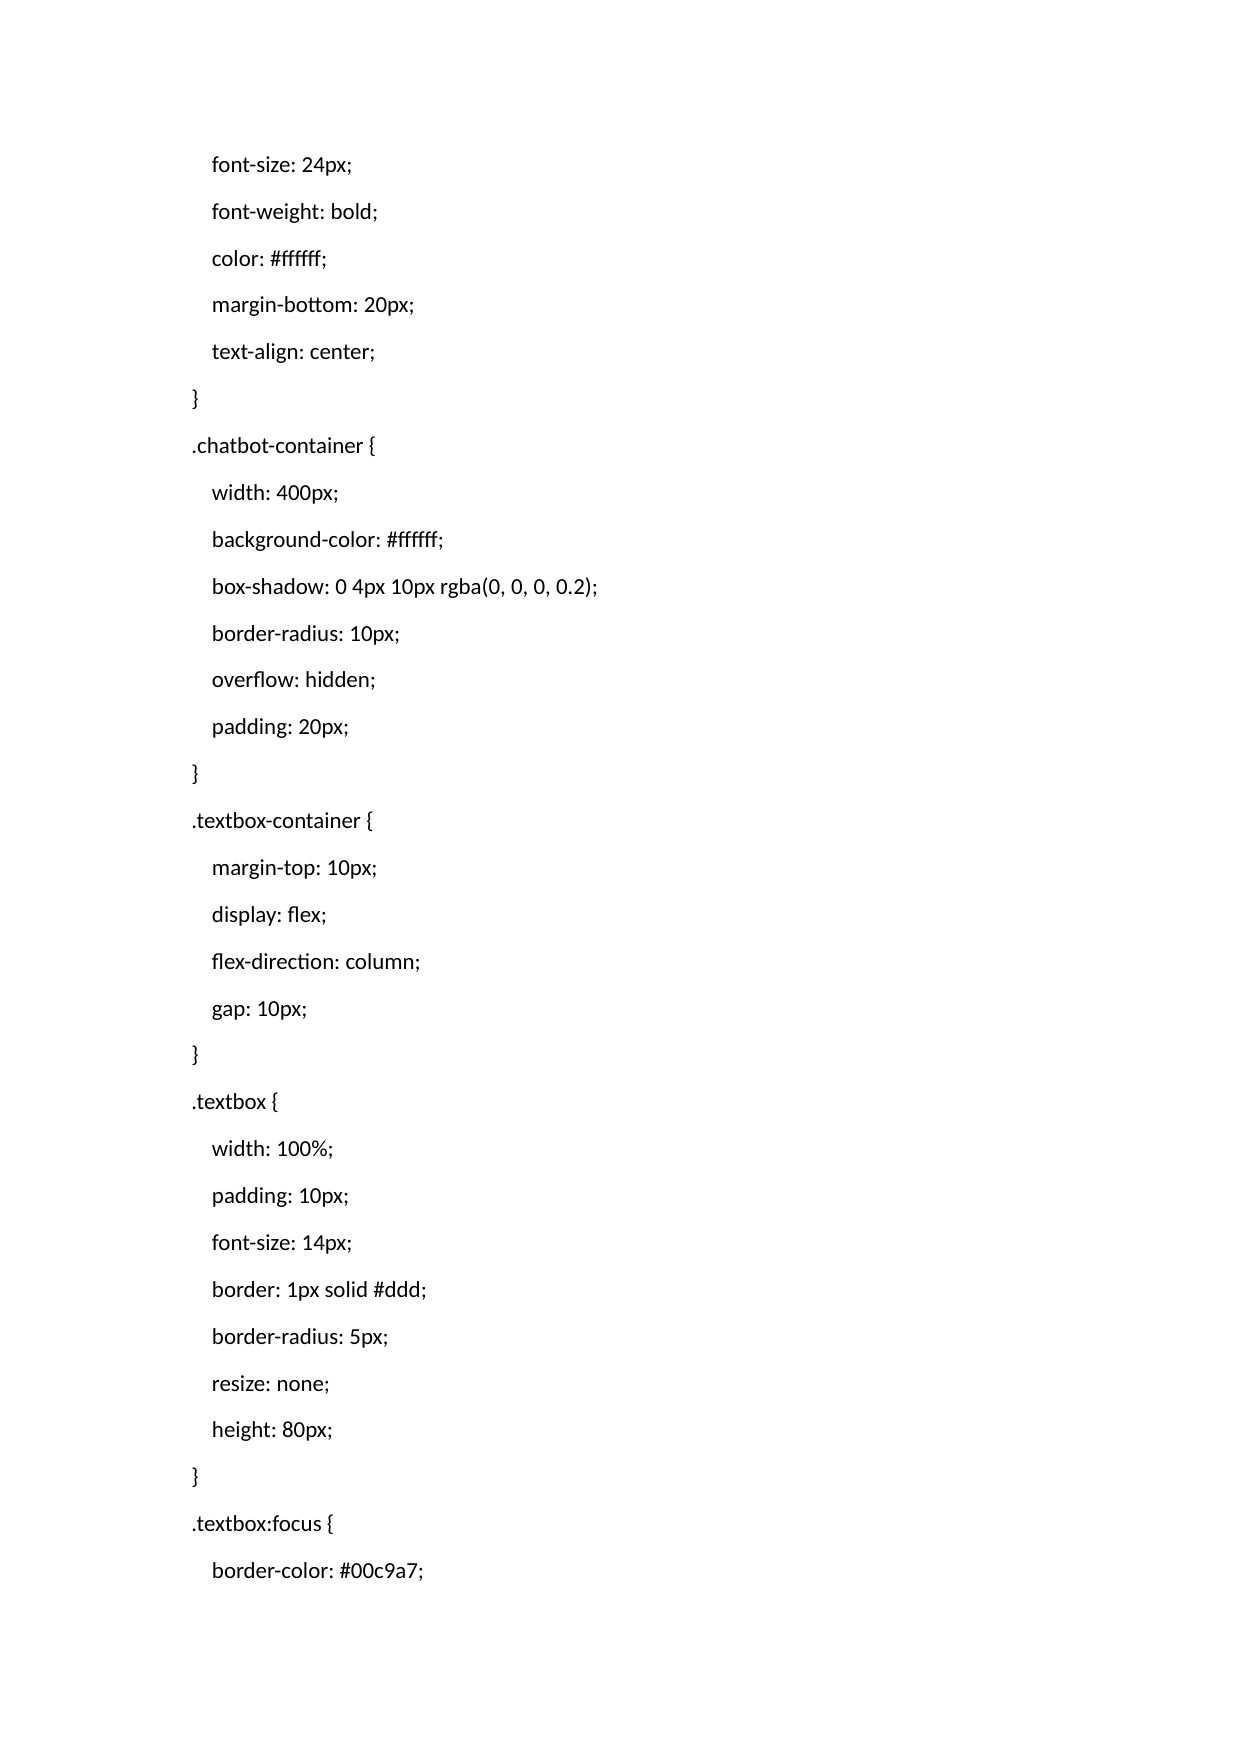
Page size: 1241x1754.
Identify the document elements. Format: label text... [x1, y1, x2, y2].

text text-align: center; [150, 337, 1090, 366]
text display: flex; [150, 900, 1090, 928]
text } [150, 384, 1090, 412]
text height: 80px; [150, 1416, 1090, 1444]
text background-color: #ffffff; [150, 525, 1090, 553]
text .textbox-container { [150, 806, 1090, 834]
text font-size: 14px; [150, 1228, 1090, 1256]
text font-weight: bold; [150, 197, 1090, 225]
text width: 400px; [150, 478, 1090, 506]
text border: 1px solid #ddd; [150, 1275, 1090, 1303]
text resize: none; [150, 1369, 1090, 1397]
text font-size: 24px; [150, 150, 1090, 178]
text .textbox:focus { [150, 1509, 1090, 1537]
text } [150, 1462, 1090, 1491]
text .textbox { [150, 1087, 1090, 1116]
text flex-direction: column; [150, 947, 1090, 975]
text width: 100%; [150, 1134, 1090, 1162]
text padding: 10px; [150, 1181, 1090, 1209]
text } [150, 759, 1090, 787]
text border-color: #00c9a7; [150, 1556, 1090, 1584]
text color: #ffffff; [150, 244, 1090, 272]
text margin-bottom: 20px; [150, 291, 1090, 319]
text padding: 20px; [150, 712, 1090, 741]
text .chatbot-container { [150, 431, 1090, 459]
text border-radius: 10px; [150, 619, 1090, 647]
text } [150, 1041, 1090, 1069]
text margin-top: 10px; [150, 853, 1090, 881]
text overflow: hidden; [150, 666, 1090, 694]
text border-radius: 5px; [150, 1322, 1090, 1350]
text gap: 10px; [150, 994, 1090, 1022]
text box-shadow: 0 4px 10px rgba(0, 0, 0, 0.2); [150, 572, 1090, 600]
